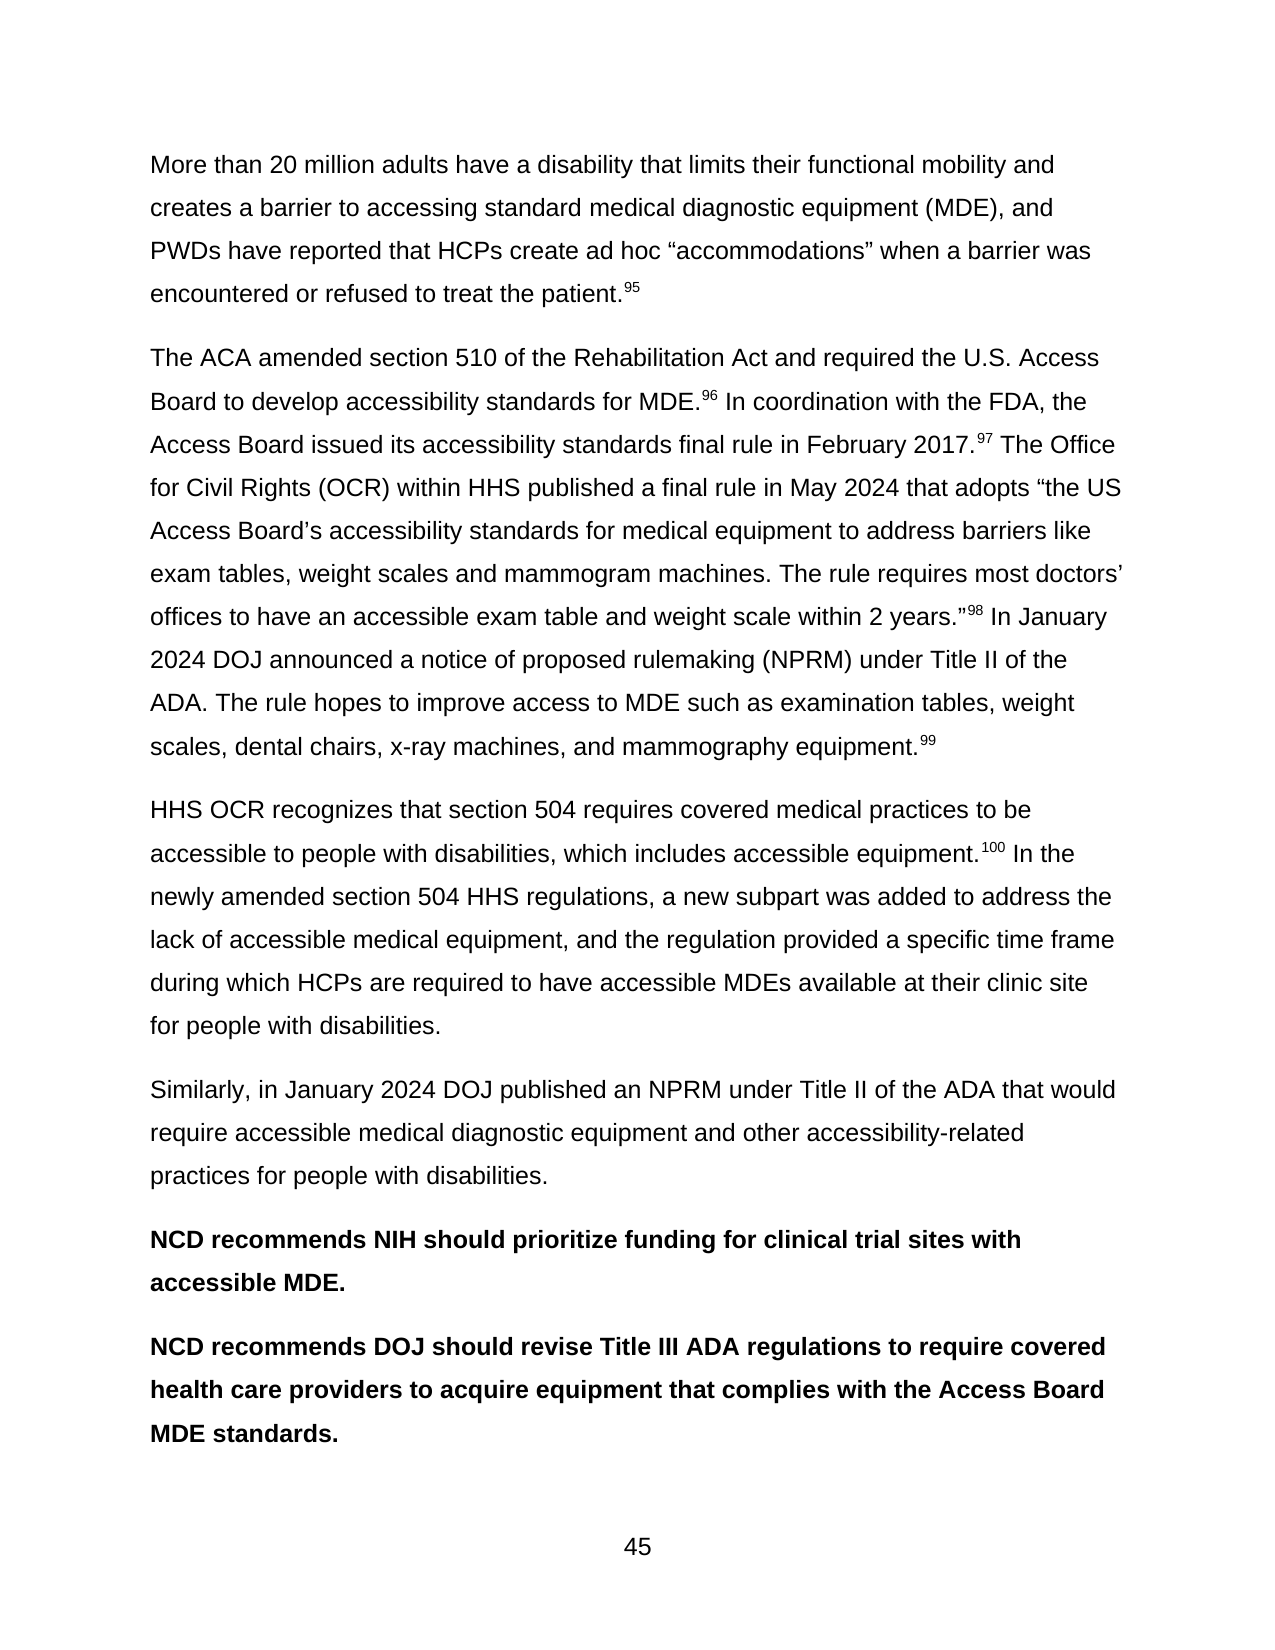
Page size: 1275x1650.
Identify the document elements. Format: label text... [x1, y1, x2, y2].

text More than 20 million adults have a disability that limits their functional mobility and creates a barrier to accessing standard medical diagnostic equipment (MDE), and PWDs have reported that HCPs create ad hoc “accommodations” when a barrier was encountered or refused to treat the patient. [150, 150, 1125, 308]
text NCD recommends DOJ should revise Title III ADA regulations to require covered health care providers to acquire equipment that complies with the Access Board MDE standards. [150, 1332, 1125, 1447]
text NCD recommends NIH should prioritize funding for clinical trial sites with accessible MDE. [150, 1225, 1125, 1297]
text The ACA amended section 510 of the Rehabilitation Act and required the U.S. Access Board to develop accessibility standards for MDE. In coordination with the FDA, the Access Board issued its accessibility standards final rule in February 2017. The Office for Civil Rights (OCR) within HHS published a final rule in May 2024 that adopts “the US Access Board’s accessibility standards for medical equipment to address barriers like exam tables, weight scales and mammogram machines. The rule requires most doctors’ offices to have an accessible exam table and weight scale within 2 years.” In January 2024 DOJ announced a notice of proposed rulemaking (NPRM) under Title II of the ADA. The rule hopes to improve access to MDE such as examination tables, weight scales, dental chairs, x-ray machines, and mammography equipment. [150, 343, 1125, 760]
text Similarly, in January 2024 DOJ published an NPRM under Title II of the ADA that would require accessible medical diagnostic equipment and other accessibility-related practices for people with disabilities. [150, 1075, 1125, 1190]
text HHS OCR recognizes that section 504 requires covered medical practices to be accessible to people with disabilities, which includes accessible equipment. In the newly amended section 504 HHS regulations, a new subpart was added to address the lack of accessible medical equipment, and the regulation provided a specific time frame during which HCPs are required to have accessible MDEs available at their clinic site for people with disabilities. [150, 795, 1125, 1040]
